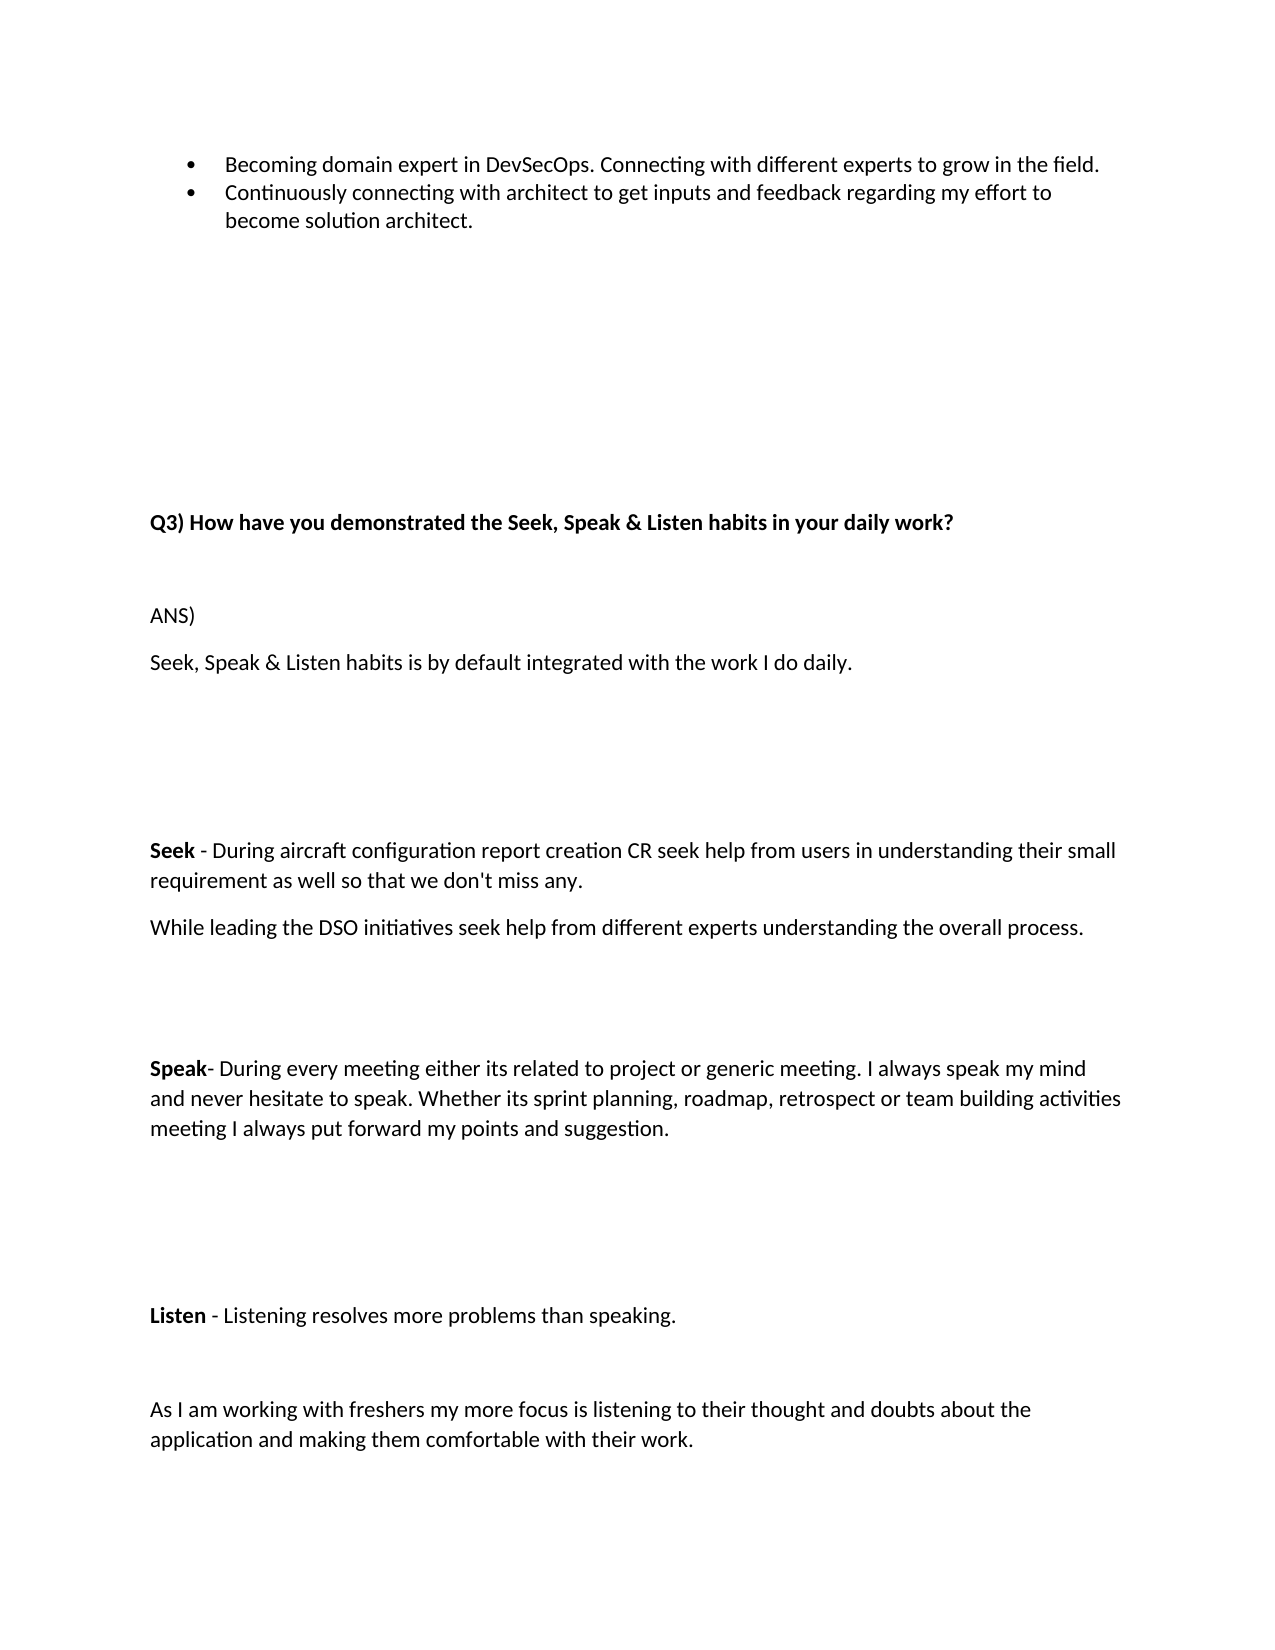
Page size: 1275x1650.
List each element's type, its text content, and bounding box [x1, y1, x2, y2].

text Q3) How have you demonstrated the Seek, Speak & Listen habits in your daily work? [150, 508, 1125, 536]
list Becoming domain expert in DevSecOps. Connecting with different experts to grow in the field. [187, 150, 1125, 178]
text While leading the DSO initiatives seek help from different experts understanding the overall process. [150, 913, 1125, 941]
text Seek - During aircraft configuration report creation CR seek help from users in understanding their small requirement as well so that we don't miss any. [150, 836, 1125, 894]
text Seek, Speak & Listen habits is by default integrated with the work I do daily. [150, 648, 1125, 677]
text As I am working with freshers my more focus is listening to their thought and doubts about the application and making them comfortable with their work. [150, 1395, 1125, 1454]
list Continuously connecting with architect to get inputs and feedback regarding my effort to become solution architect. [187, 178, 1125, 234]
text Listen - Listening resolves more problems than speaking. [150, 1302, 1125, 1330]
text Speak- During every meeting either its related to project or generic meeting. I always speak my mind and never hesitate to speak. Whether its sprint planning, roadmap, retrospect or team building activities meeting I always put forward my points and suggestion. [150, 1054, 1125, 1142]
text ANS) [150, 602, 1125, 630]
